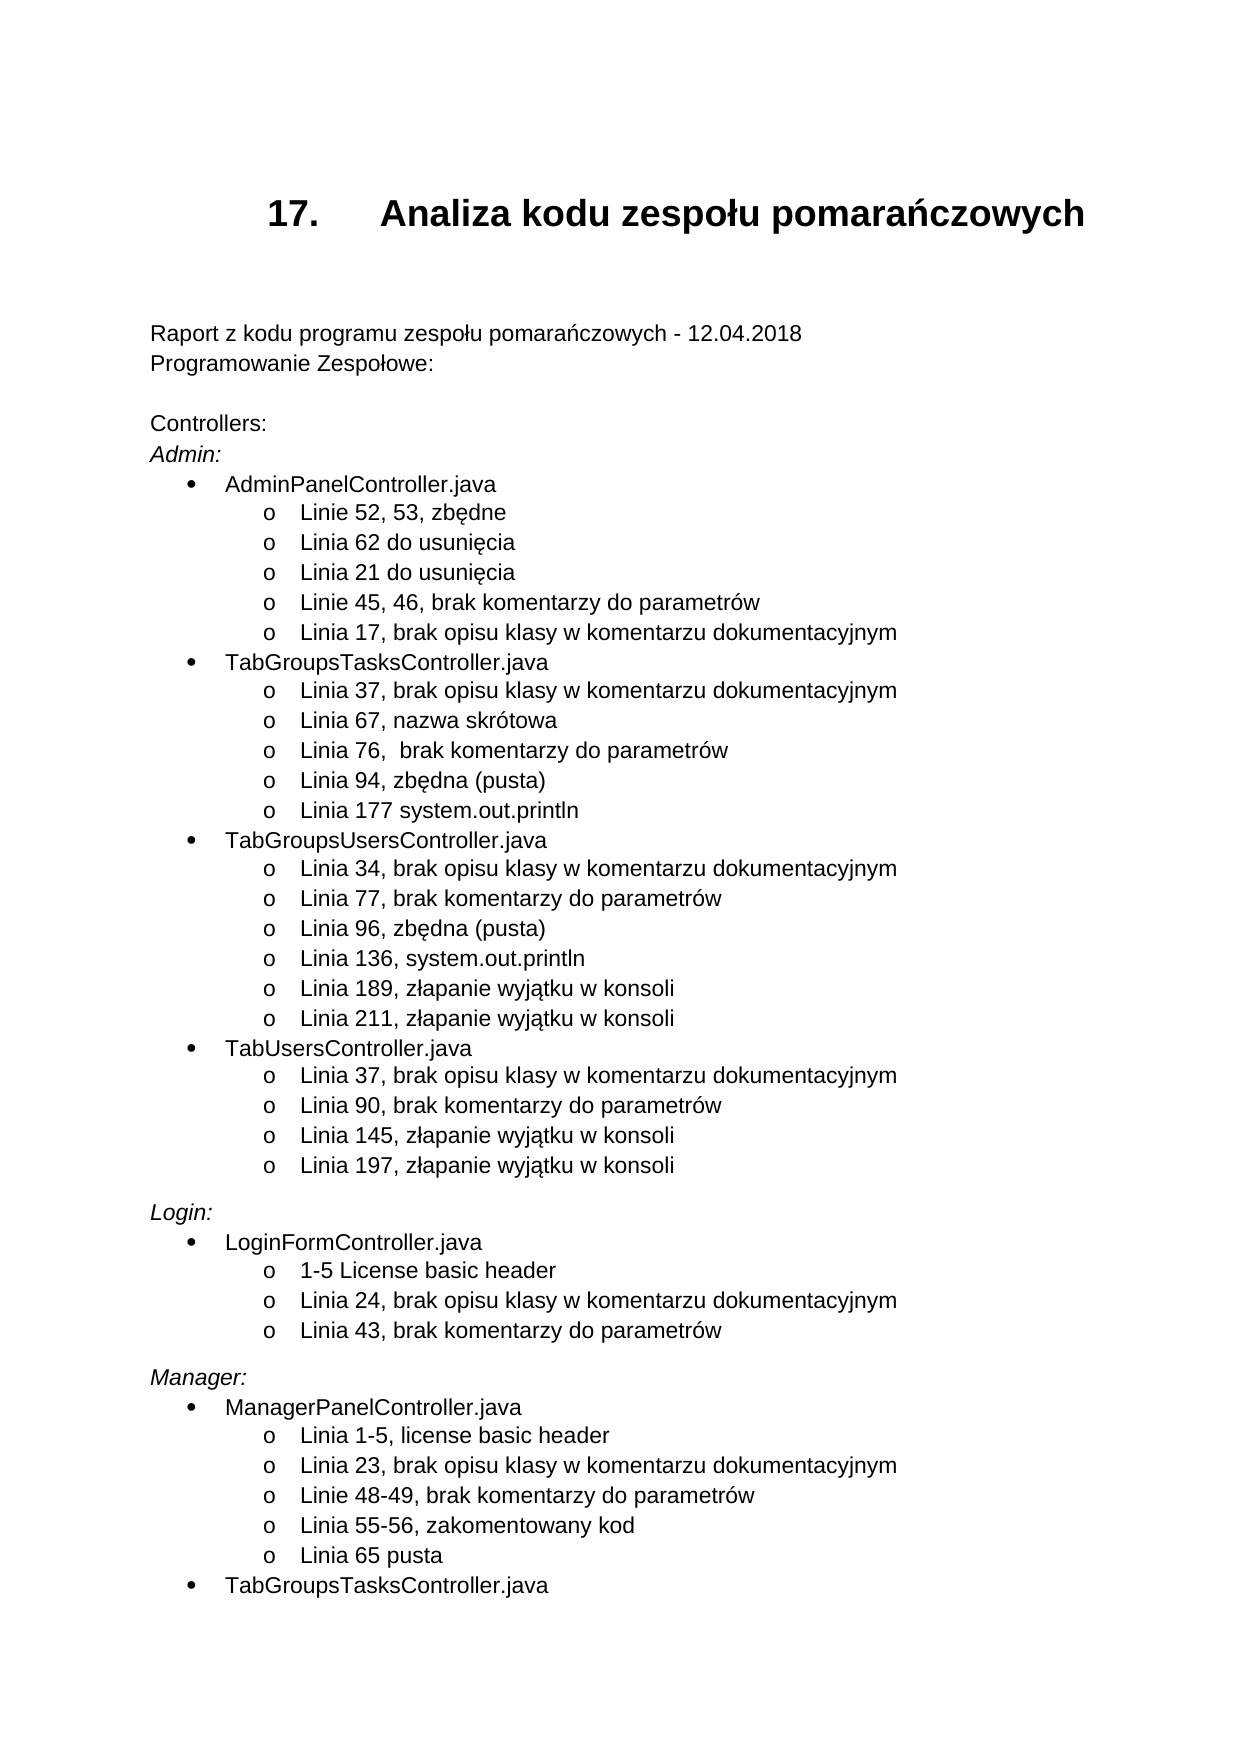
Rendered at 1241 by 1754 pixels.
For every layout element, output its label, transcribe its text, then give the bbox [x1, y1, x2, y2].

list AdminPanelController.java [187, 471, 1090, 497]
list Linia 21 do usunięcia [262, 559, 1090, 587]
list Linia 145, złapanie wyjątku w konsoli [262, 1122, 1090, 1151]
list TabGroupsTasksController.java [187, 1572, 1090, 1598]
text Login: [150, 1199, 1090, 1226]
list Linia 24, brak opisu klasy w komentarzu dokumentacyjnym [262, 1287, 1090, 1316]
list 1-5 License basic header [262, 1257, 1090, 1286]
list Linia 94, zbędna (pusta) [262, 767, 1090, 795]
list Linia 37, brak opisu klasy w komentarzu dokumentacyjnym [262, 1062, 1090, 1091]
list Linia 211, złapanie wyjątku w konsoli [262, 1004, 1090, 1033]
list Linia 23, brak opisu klasy w komentarzu dokumentacyjnym [262, 1452, 1090, 1480]
list Linia 55-56, zakomentowany kod [262, 1512, 1090, 1540]
list ManagerPanelController.java [187, 1394, 1090, 1421]
text Controllers: Admin: [150, 410, 1090, 467]
list Linia 90, brak komentarzy do parametrów [262, 1092, 1090, 1121]
list Linia 189, złapanie wyjątku w konsoli [262, 974, 1090, 1003]
list Linia 77, brak komentarzy do parametrów [262, 884, 1090, 913]
list Linie 45, 46, brak komentarzy do parametrów [262, 589, 1090, 617]
list Linia 62 do usunięcia [262, 529, 1090, 557]
text Raport z kodu programu zespołu pomarańczowych - 12.04.2018 [150, 320, 1090, 346]
text Manager: [150, 1364, 1090, 1390]
list LoginFormController.java [187, 1229, 1090, 1256]
list Linia 177 system.out.println [262, 797, 1090, 825]
list Linia 136, system.out.println [262, 944, 1090, 973]
list Linia 34, brak opisu klasy w komentarzu dokumentacyjnym [262, 854, 1090, 883]
list Linia 76, brak komentarzy do parametrów [262, 737, 1090, 765]
list Linia 65 pusta [262, 1542, 1090, 1570]
text Analiza kodu zespołu pomarańczowych [262, 192, 1090, 235]
list Linia 43, brak komentarzy do parametrów [262, 1317, 1090, 1346]
list TabGroupsUsersController.java [187, 827, 1090, 853]
list Linia 1-5, license basic header [262, 1422, 1090, 1450]
list Linia 67, nazwa skrótowa [262, 707, 1090, 735]
list Linia 197, złapanie wyjątku w konsoli [262, 1152, 1090, 1181]
list TabGroupsTasksController.java [187, 649, 1090, 675]
list Linia 37, brak opisu klasy w komentarzu dokumentacyjnym [262, 677, 1090, 705]
list Linie 52, 53, zbędne [262, 499, 1090, 527]
list Linie 48-49, brak komentarzy do parametrów [262, 1482, 1090, 1510]
list TabUsersController.java [187, 1034, 1090, 1061]
list Linia 17, brak opisu klasy w komentarzu dokumentacyjnym [262, 619, 1090, 647]
text Programowanie Zespołowe: [150, 350, 1090, 376]
list Linia 96, zbędna (pusta) [262, 914, 1090, 943]
